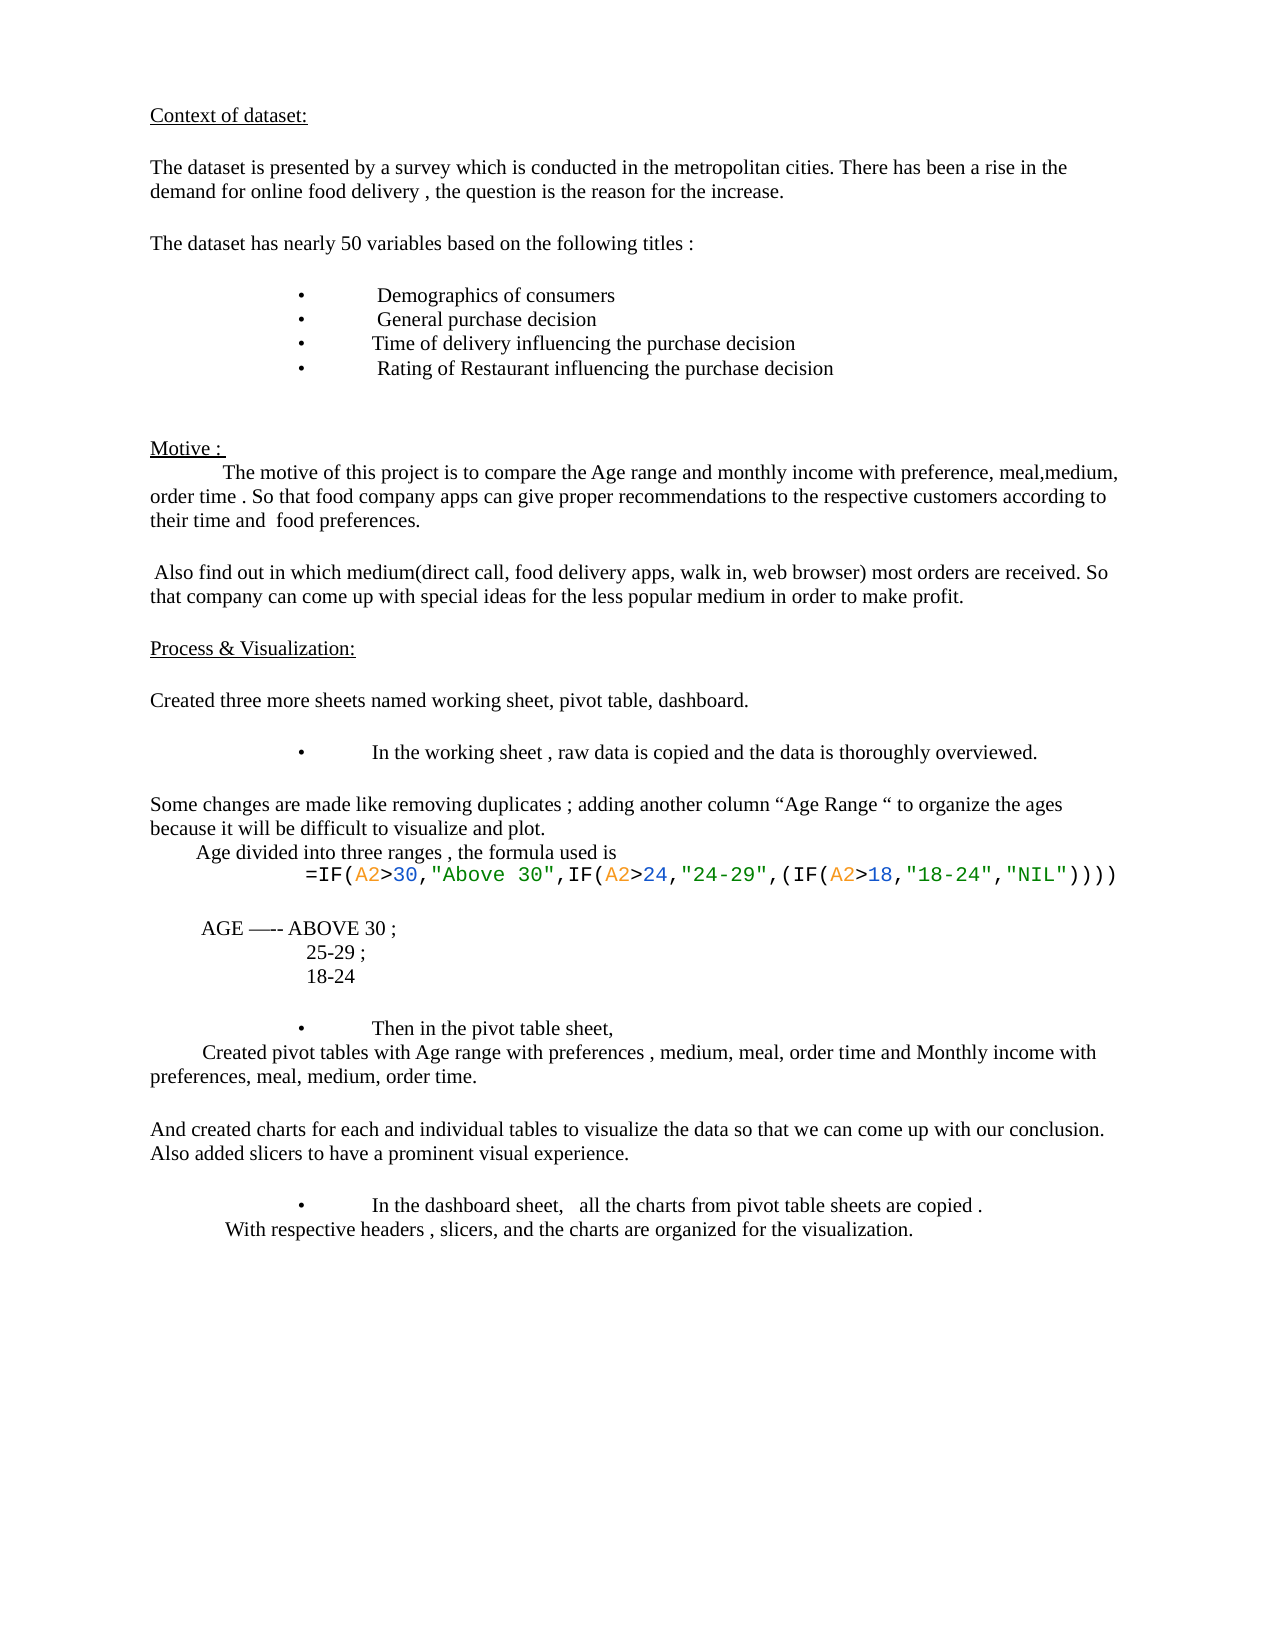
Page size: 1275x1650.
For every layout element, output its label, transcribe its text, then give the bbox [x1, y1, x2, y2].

text Also find out in which medium(direct call, food delivery apps, walk in, web browser) most orders are received. So that company can come up with special ideas for the less popular medium in order to make profit. [150, 566, 1125, 614]
text • In the dashboard sheet, all the charts from pivot table sheets are copied . [225, 1204, 1125, 1228]
text • Time of delivery influencing the purchase decision [225, 335, 1125, 359]
text Age divided into three ranges , the formula used is [150, 849, 1125, 873]
text • General purchase decision [225, 311, 1125, 335]
text The dataset is presented by a survey which is conducted in the metropolitan cities. There has been a rise in the demand for online food delivery , the question is the reason for the increase. [150, 157, 1125, 205]
text Motive : [150, 441, 1125, 465]
text • Then in the pivot table sheet, [225, 1026, 1125, 1051]
text The motive of this project is to compare the Age range and monthly income with preference, meal,medium, order time . So that food company apps can give proper recommendations to the respective customers according to their time and food preferences. [150, 465, 1125, 537]
text • In the working sheet , raw data is copied and the data is thoroughly overviewed. [225, 748, 1125, 772]
text And created charts for each and individual tables to visualize the data so that we can come up with our conclusion. Also added slicers to have a prominent visual experience. [150, 1127, 1125, 1176]
text 25-29 ; [150, 949, 1125, 974]
text The dataset has nearly 50 variables based on the following titles : [150, 234, 1125, 258]
text Some changes are made like removing duplicates ; adding another column “Age Range “ to organize the ages because it will be difficult to visualize and plot. [150, 801, 1125, 849]
text • Demographics of consumers [225, 287, 1125, 311]
text • Rating of Restaurant influencing the purchase decision [225, 359, 1125, 383]
text 18-24 [150, 974, 1125, 998]
text Created three more sheets named working sheet, pivot table, dashboard. [150, 695, 1125, 719]
text Context of dataset: [150, 104, 1125, 128]
text AGE —-- ABOVE 30 ; [150, 926, 1125, 949]
text Created pivot tables with Age range with preferences , medium, meal, order time and Monthly income with preferences, meal, medium, order time. [150, 1051, 1125, 1099]
text =IF(A2>30,"Above 30",IF(A2>24,"24-29",(IF(A2>18,"18-24","NIL")))) [300, 873, 1125, 897]
text With respective headers , slicers, and the charts are organized for the visualization. [225, 1228, 1125, 1252]
text Process & Visualization: [150, 642, 1125, 667]
